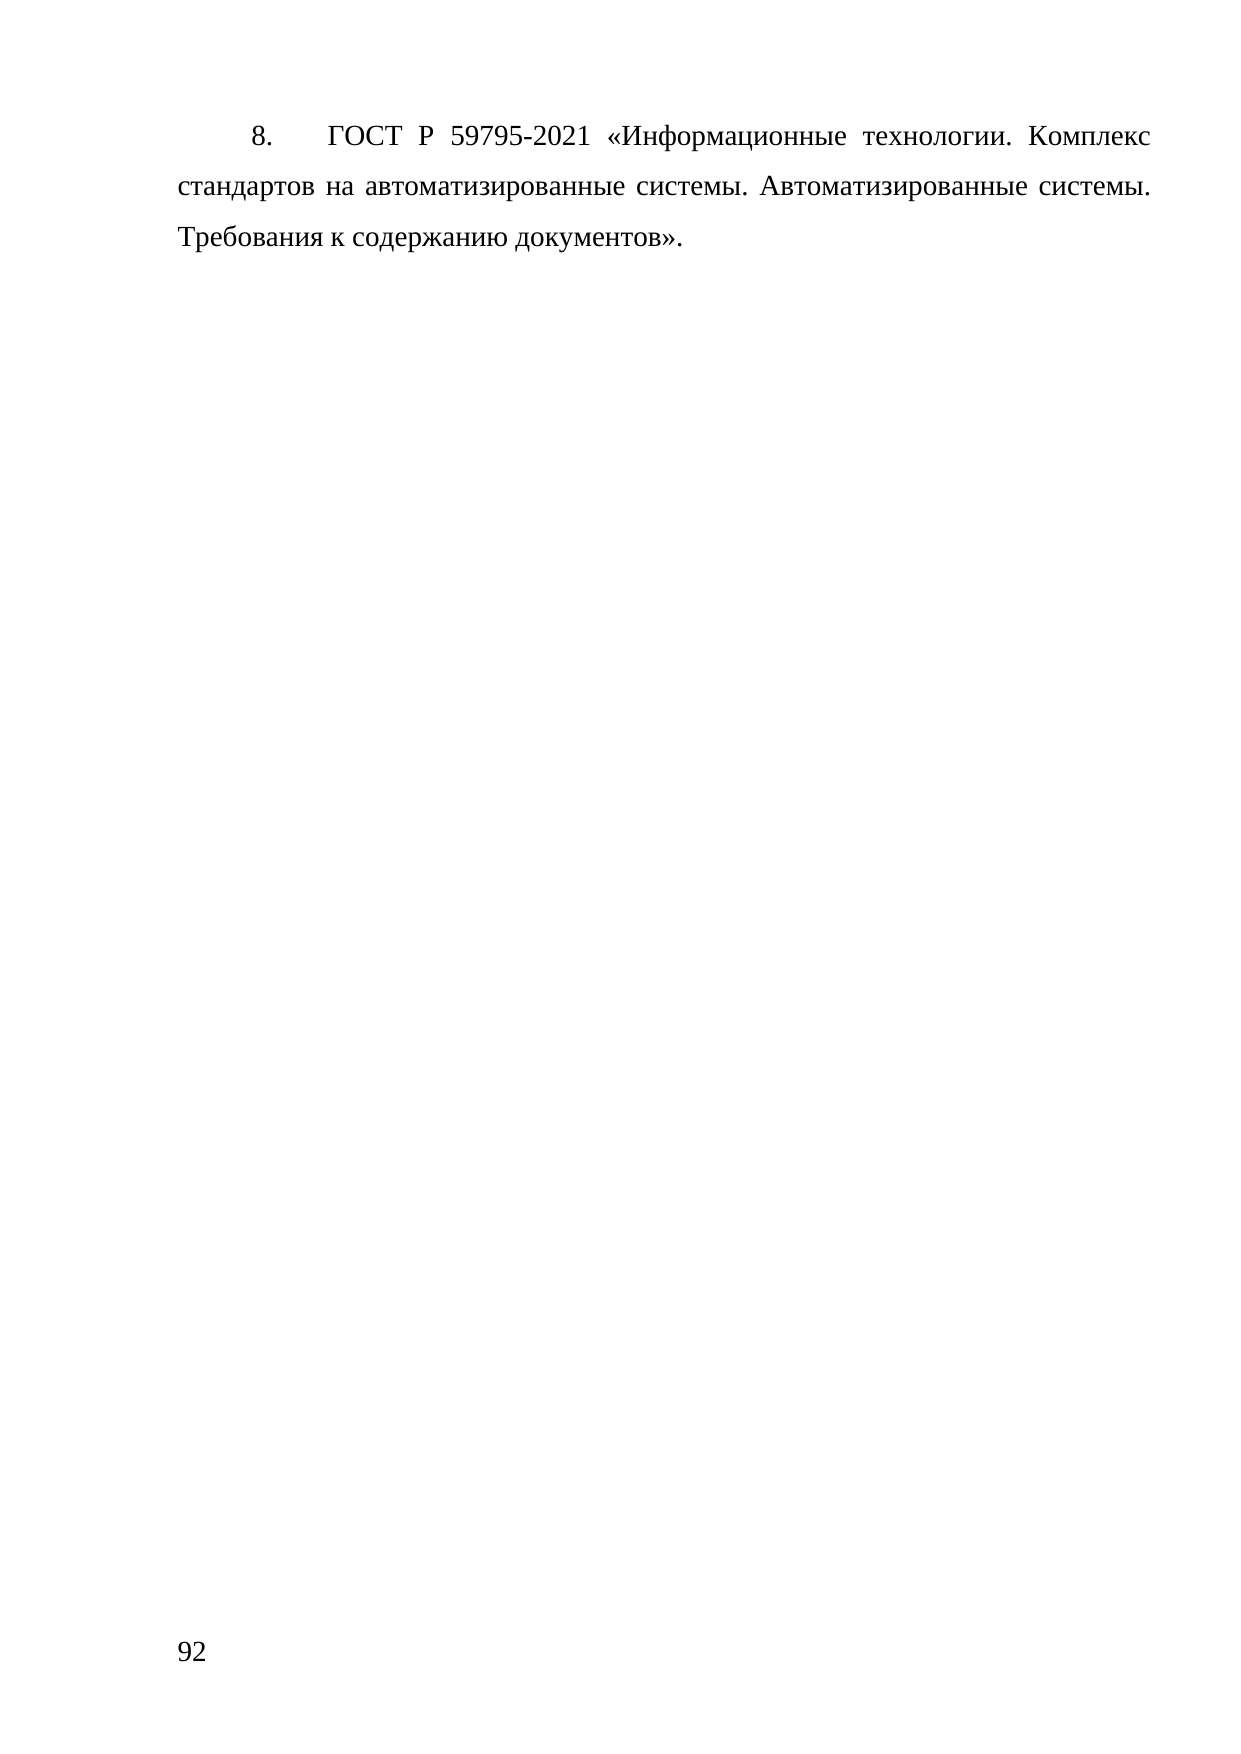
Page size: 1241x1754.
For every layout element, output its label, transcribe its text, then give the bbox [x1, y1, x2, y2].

list ГОСТ Р 59795-2021 «Информационные технологии. Комплекс стандартов на автоматизированные системы. Автоматизированные системы. Требования к содержанию документов». [177, 118, 1152, 252]
